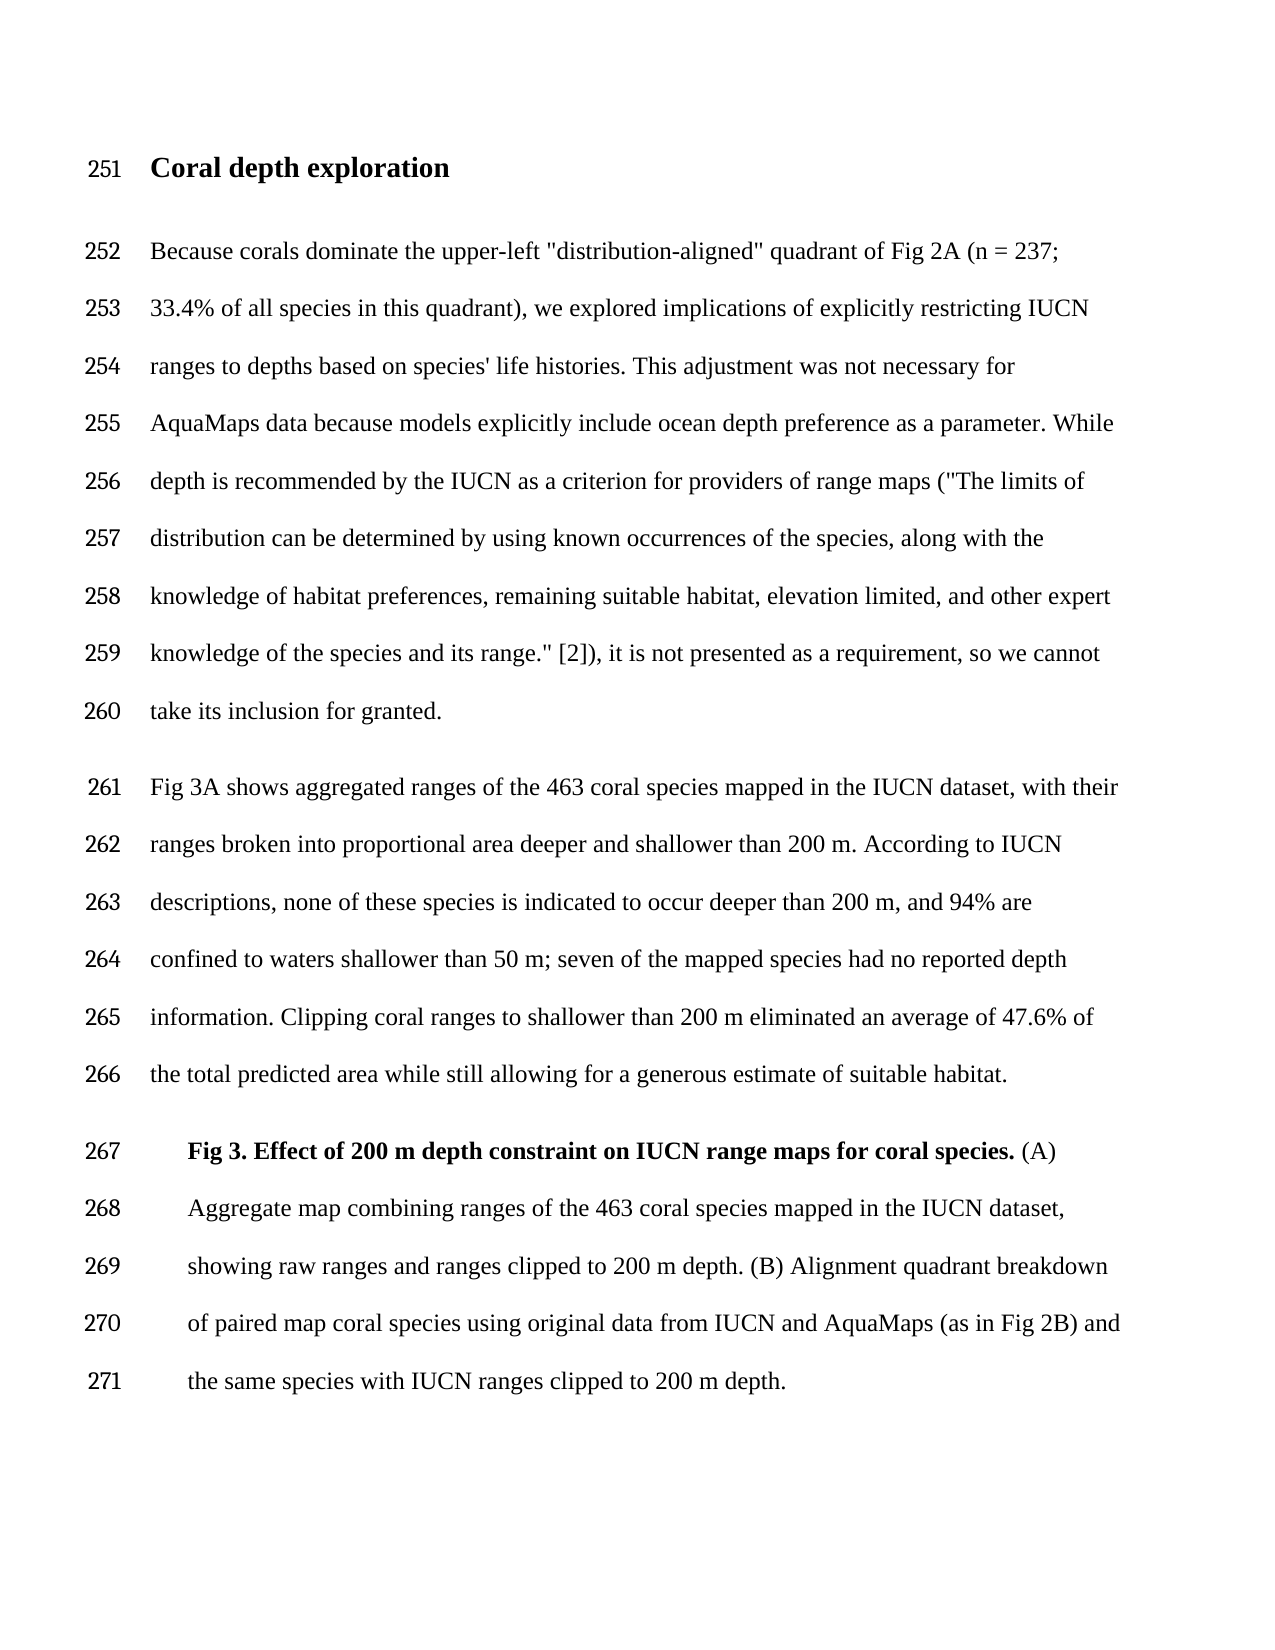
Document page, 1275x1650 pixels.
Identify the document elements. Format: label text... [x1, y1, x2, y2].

text Fig 3A shows aggregated ranges of the 463 coral species mapped in the IUCN dataset, with their ranges broken into proportional area deeper and shallower than 200 m. According to IUCN descriptions, none of these species is indicated to occur deeper than 200 m, and 94% are confined to waters shallower than 50 m; seven of the mapped species had no reported depth information. Clipping coral ranges to shallower than 200 m eliminated an average of 47.6% of the total predicted area while still allowing for a generous estimate of suitable habitat. [150, 772, 1125, 1088]
text Fig 3. Effect of 200 m depth constraint on IUCN range maps for coral species. (A) Aggregate map combining ranges of the 463 coral species mapped in the IUCN dataset, showing raw ranges and ranges clipped to 200 m depth. (B) Alignment quadrant breakdown of paired map coral species using original data from IUCN and AquaMaps (as in Fig 2B) and the same species with IUCN ranges clipped to 200 m depth. [187, 1136, 1125, 1394]
subtitle Coral depth exploration [150, 150, 1125, 183]
text Because corals dominate the upper-left "distribution-aligned" quadrant of Fig 2A (n = 237; 33.4% of all species in this quadrant), we explored implications of explicitly restricting IUCN ranges to depths based on species' life histories. This adjustment was not necessary for AquaMaps data because models explicitly include ocean depth preference as a parameter. While depth is recommended by the IUCN as a criterion for providers of range maps ("The limits of distribution can be determined by using known occurrences of the species, along with the knowledge of habitat preferences, remaining suitable habitat, elevation limited, and other expert knowledge of the species and its range." [2]), it is not presented as a requirement, so we cannot take its inclusion for granted. [150, 236, 1125, 724]
